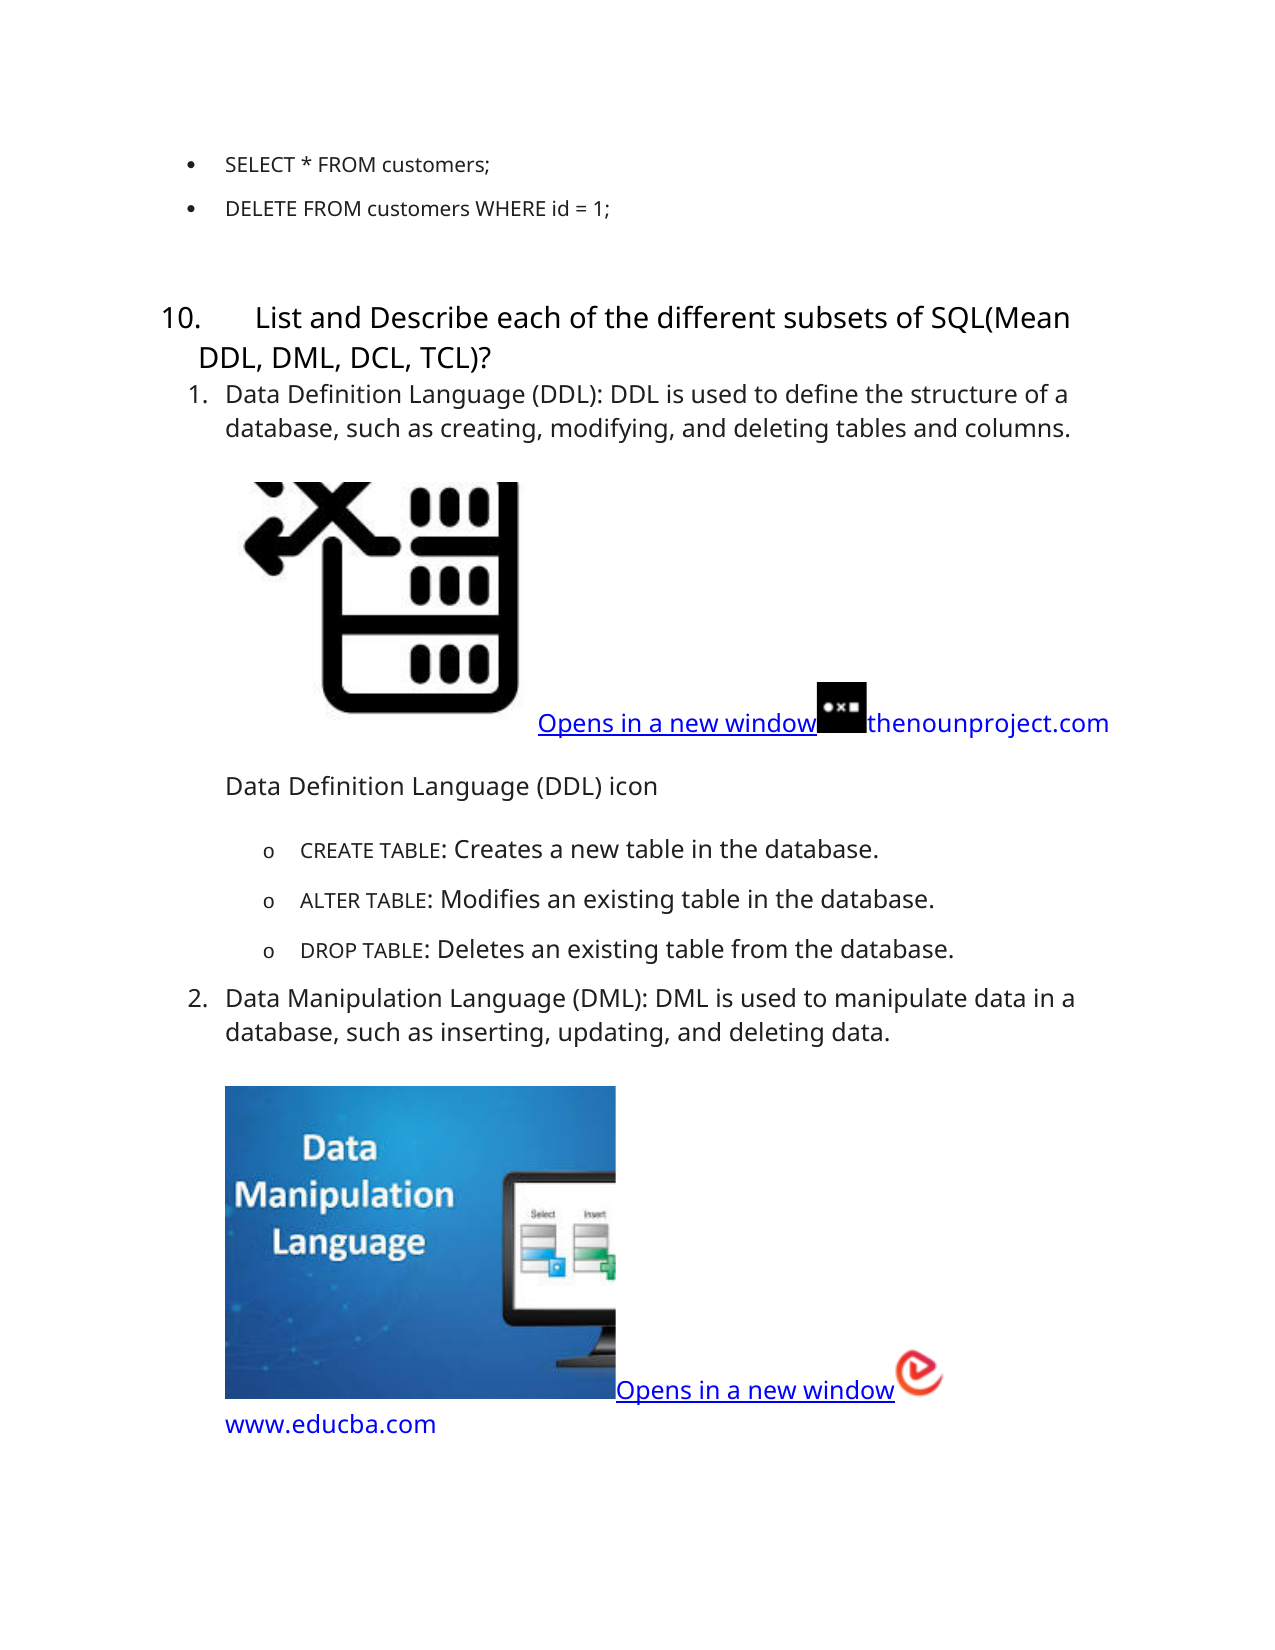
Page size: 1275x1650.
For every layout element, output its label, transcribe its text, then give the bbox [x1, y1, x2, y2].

list Data Manipulation Language (DML): DML is used to manipulate data in a database, such as inserting, updating, and deleting data. [187, 981, 1125, 1049]
text 10. List and Describe each of the different subsets of SQL(Mean DDL, DML, DCL, TCL)? [160, 297, 1125, 377]
list Data Definition Language (DDL): DDL is used to define the structure of a database, such as creating, modifying, and deleting tables and columns. [187, 377, 1125, 445]
text Data Definition Language (DDL) icon [225, 769, 1125, 803]
list DROP TABLE: Deletes an existing table from the database. [262, 931, 1125, 965]
picture [225, 1086, 616, 1399]
list SELECT * FROM customers; [187, 150, 1125, 178]
list DELETE FROM customers WHERE id = 1; [187, 194, 1125, 222]
picture [895, 1349, 945, 1399]
picture [225, 482, 538, 733]
list ALTER TABLE: Modifies an existing table in the database. [262, 882, 1125, 916]
picture [816, 682, 867, 733]
list CREATE TABLE: Creates a new table in the database. [262, 832, 1125, 866]
